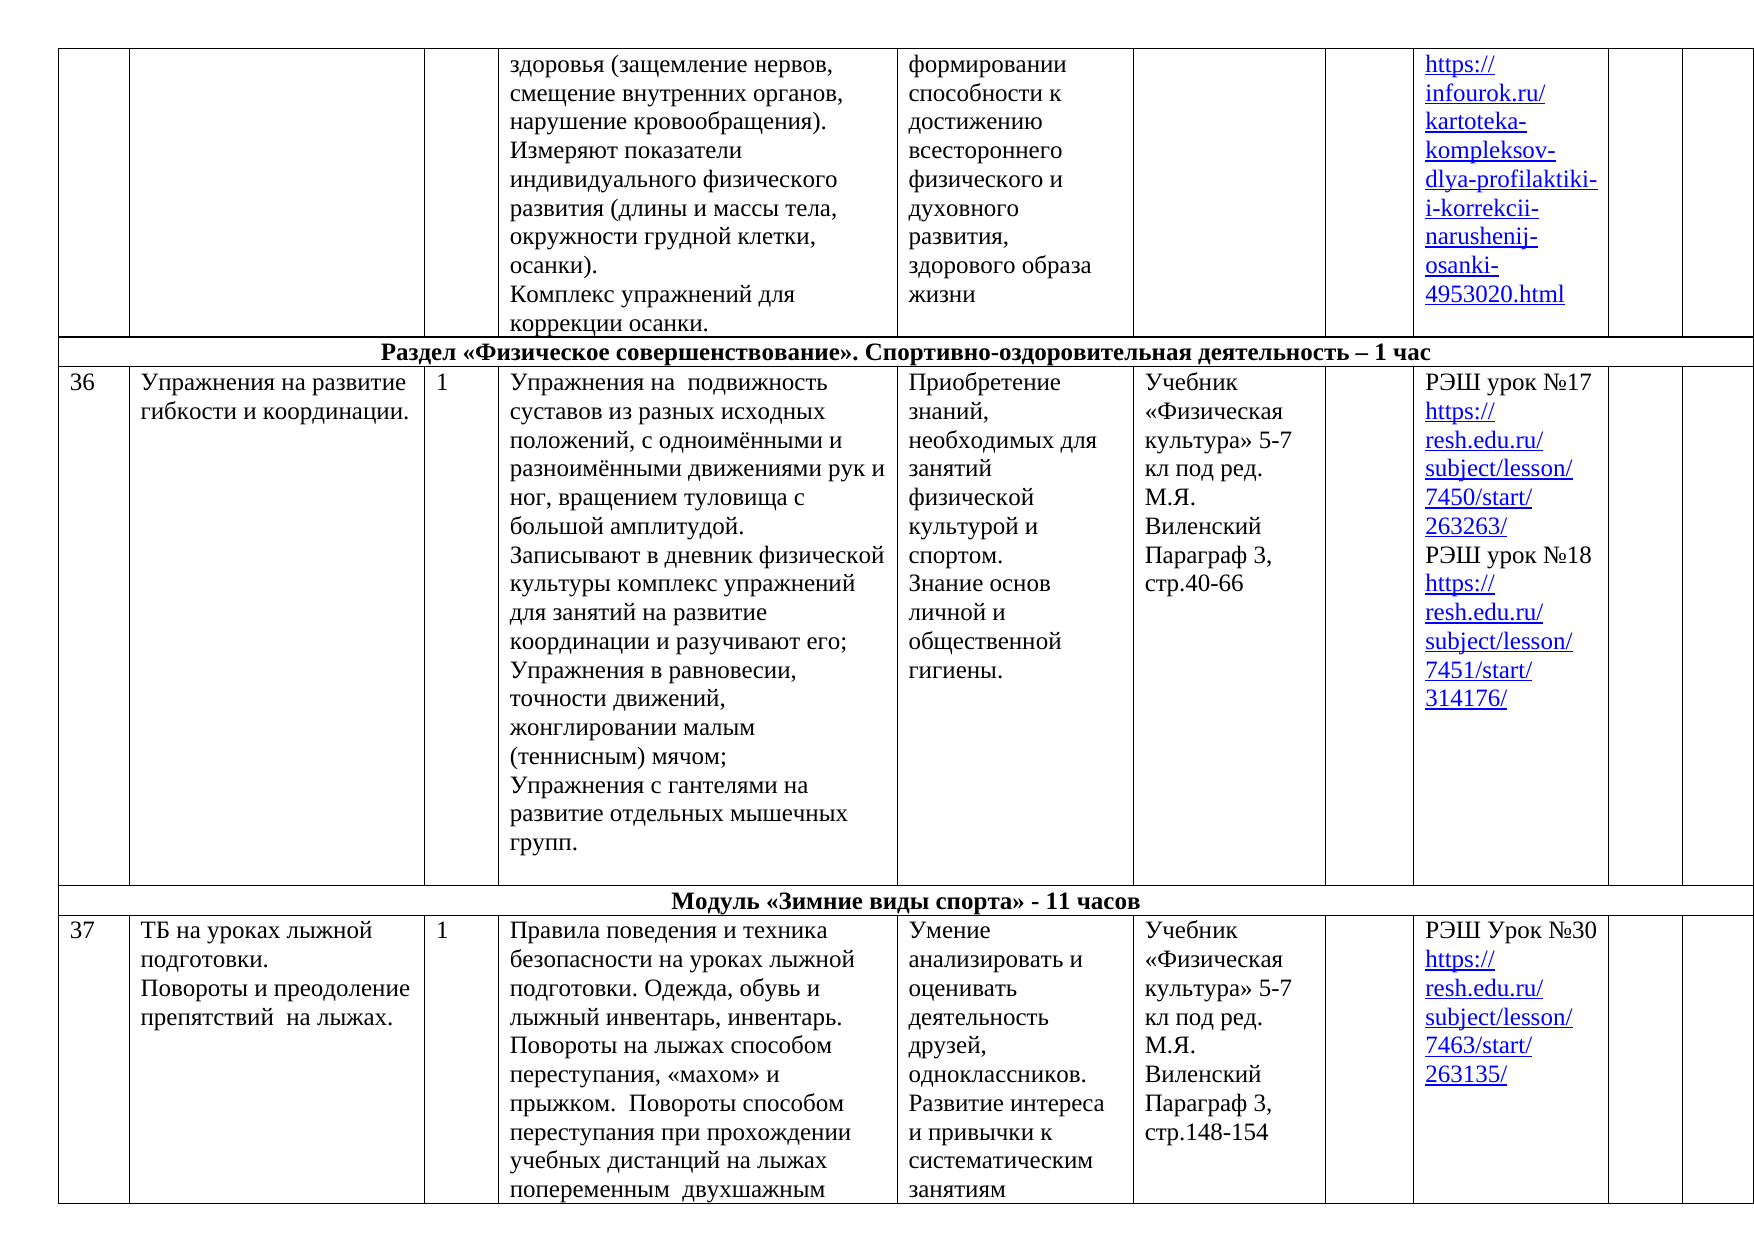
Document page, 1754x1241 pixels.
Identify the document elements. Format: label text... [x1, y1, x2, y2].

table_cell 1 [425, 367, 498, 885]
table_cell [1414, 916, 1608, 1203]
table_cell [499, 916, 897, 1203]
table_cell Приобретение знаний, необходимых для занятий физической культурой и спортом. Знание основ личной и общественной гигиены. [898, 367, 1133, 885]
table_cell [898, 49, 1133, 336]
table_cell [898, 916, 1133, 1203]
table_cell [1683, 916, 1753, 1203]
table_cell 36 [59, 367, 129, 885]
table_cell Учебник «Физическая культура» 5-7 кл под ред. М.Я. Виленский Параграф 3, стр.40-66 [1134, 367, 1325, 885]
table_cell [130, 49, 424, 336]
table_cell [1609, 367, 1682, 885]
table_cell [130, 916, 424, 1203]
table_cell Упражнения на подвижность суставов из разных исходных положений, с одноимёнными и разноимёнными движениями рук и ног, вращением туловища с большой амплитудой. Записывают в дневник физической культуры комплекс упражнений для занятий на развитие координации и разучивают его; Упражнения в равновесии, точности движений, жонглировании малым (теннисным) мячом; Упражнения с гантелями на развитие отдельных мышечных групп. [499, 367, 897, 885]
table_cell 1 [425, 49, 498, 336]
table_cell [1609, 49, 1682, 336]
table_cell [1414, 49, 1608, 336]
table_cell 1 [425, 916, 498, 1203]
table_cell [1326, 49, 1413, 336]
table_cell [499, 49, 897, 336]
table_cell [1609, 916, 1682, 1203]
table_cell [1683, 49, 1753, 336]
table_cell 35 [59, 49, 129, 336]
table_cell [1326, 367, 1413, 885]
table_cell Упражнения на развитие гибкости и координации. [130, 367, 424, 885]
table_cell Модуль «Зимние виды спорта» - 11 часов [59, 886, 1753, 914]
table_cell 37 [59, 916, 129, 1203]
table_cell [1134, 49, 1325, 336]
table_cell Раздел «Физическое совершенствование». Спортивно-оздоровительная деятельность – 1 час [59, 338, 1753, 366]
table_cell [1134, 916, 1325, 1203]
table_cell [1683, 367, 1753, 885]
table_cell РЭШ урок №17 https://resh.edu.ru/subject/lesson/7450/start/263263/ РЭШ урок №18 https://resh.edu.ru/subject/lesson/7451/start/314176/ [1414, 367, 1608, 885]
table_cell [1326, 916, 1413, 1203]
